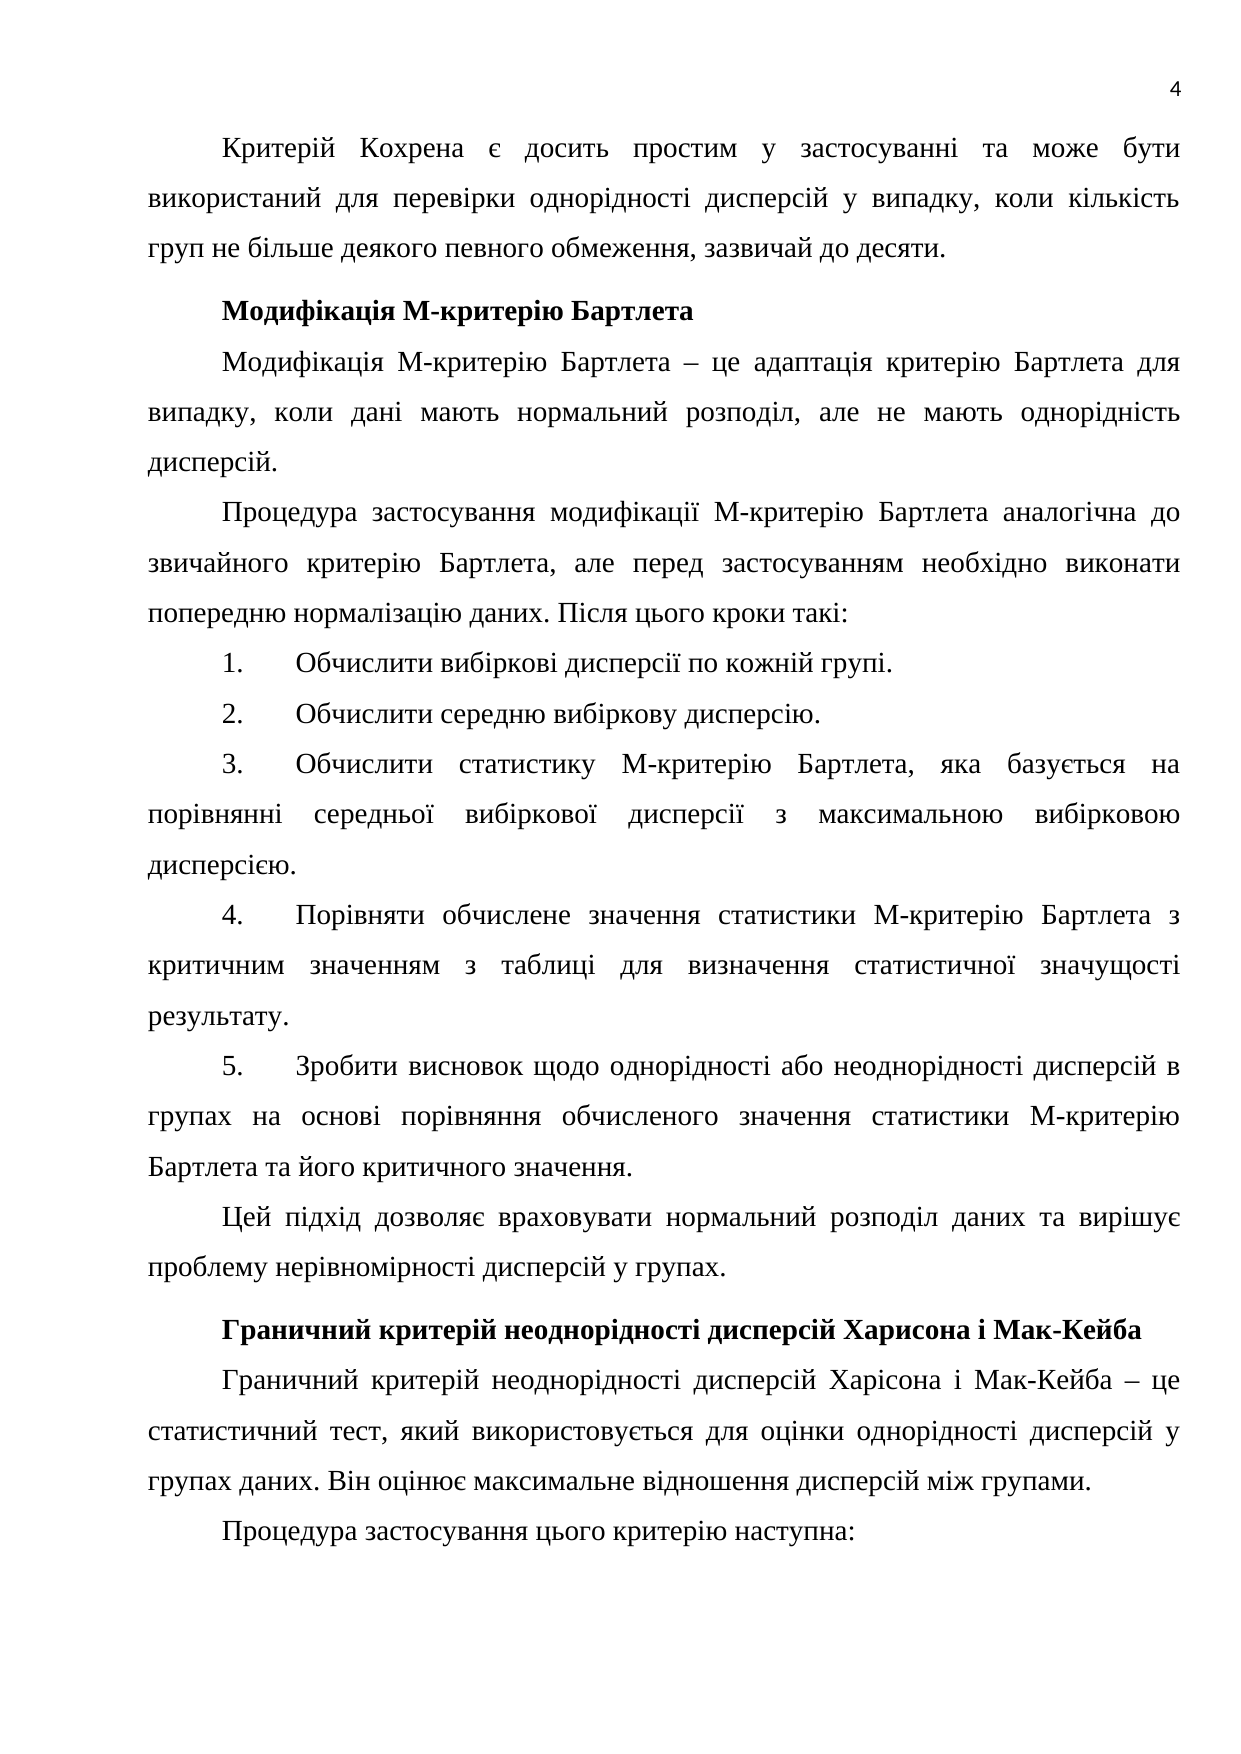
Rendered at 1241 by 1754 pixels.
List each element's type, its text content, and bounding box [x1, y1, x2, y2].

subtitle Модифікація М-критерію Бартлета [222, 293, 1181, 327]
text Граничний критерій неоднорідності дисперсій Харісона і Мак-Кейба – це статистичний тест, який використовується для оцінки однорідності дисперсій у групах даних. Він оцінює максимальне відношення дисперсій між групами. [148, 1362, 1181, 1497]
text Критерій Кохрена є досить простим у застосуванні та може бути використаний для перевірки однорідності дисперсій у випадку, коли кількість груп не більше деякого певного обмеження, зазвичай до десяти. [148, 130, 1181, 264]
text Цей підхід дозволяє враховувати нормальний розподіл даних та вирішує проблему нерівномірності дисперсій у групах. [148, 1199, 1181, 1283]
list Обчислити статистику М-критерію Бартлета, яка базується на порівнянні середньої вибіркової дисперсії з максимальною вибірковою дисперсією. [148, 746, 1181, 880]
text Модифікація М-критерію Бартлета – це адаптація критерію Бартлета для випадку, коли дані мають нормальний розподіл, але не мають однорідність дисперсій. [148, 344, 1181, 478]
subtitle Граничний критерій неоднорідності дисперсій Харисона і Мак-Кейба [222, 1312, 1181, 1346]
list Обчислити вибіркові дисперсії по кожній групі. [148, 646, 1181, 679]
list Зробити висновок щодо однорідності або неоднорідності дисперсій в групах на основі порівняння обчисленого значення статистики М-критерію Бартлета та його критичного значення. [148, 1048, 1181, 1182]
list Обчислити середню вибіркову дисперсію. [148, 696, 1181, 729]
text Процедура застосування модифікації М-критерію Бартлета аналогічна до звичайного критерію Бартлета, але перед застосуванням необхідно виконати попередню нормалізацію даних. Після цього кроки такі: [148, 494, 1181, 629]
list Порівняти обчислене значення статистики М-критерію Бартлета з критичним значенням з таблиці для визначення статистичної значущості результату. [148, 897, 1181, 1031]
text Процедура застосування цього критерію наступна: [148, 1513, 1181, 1547]
